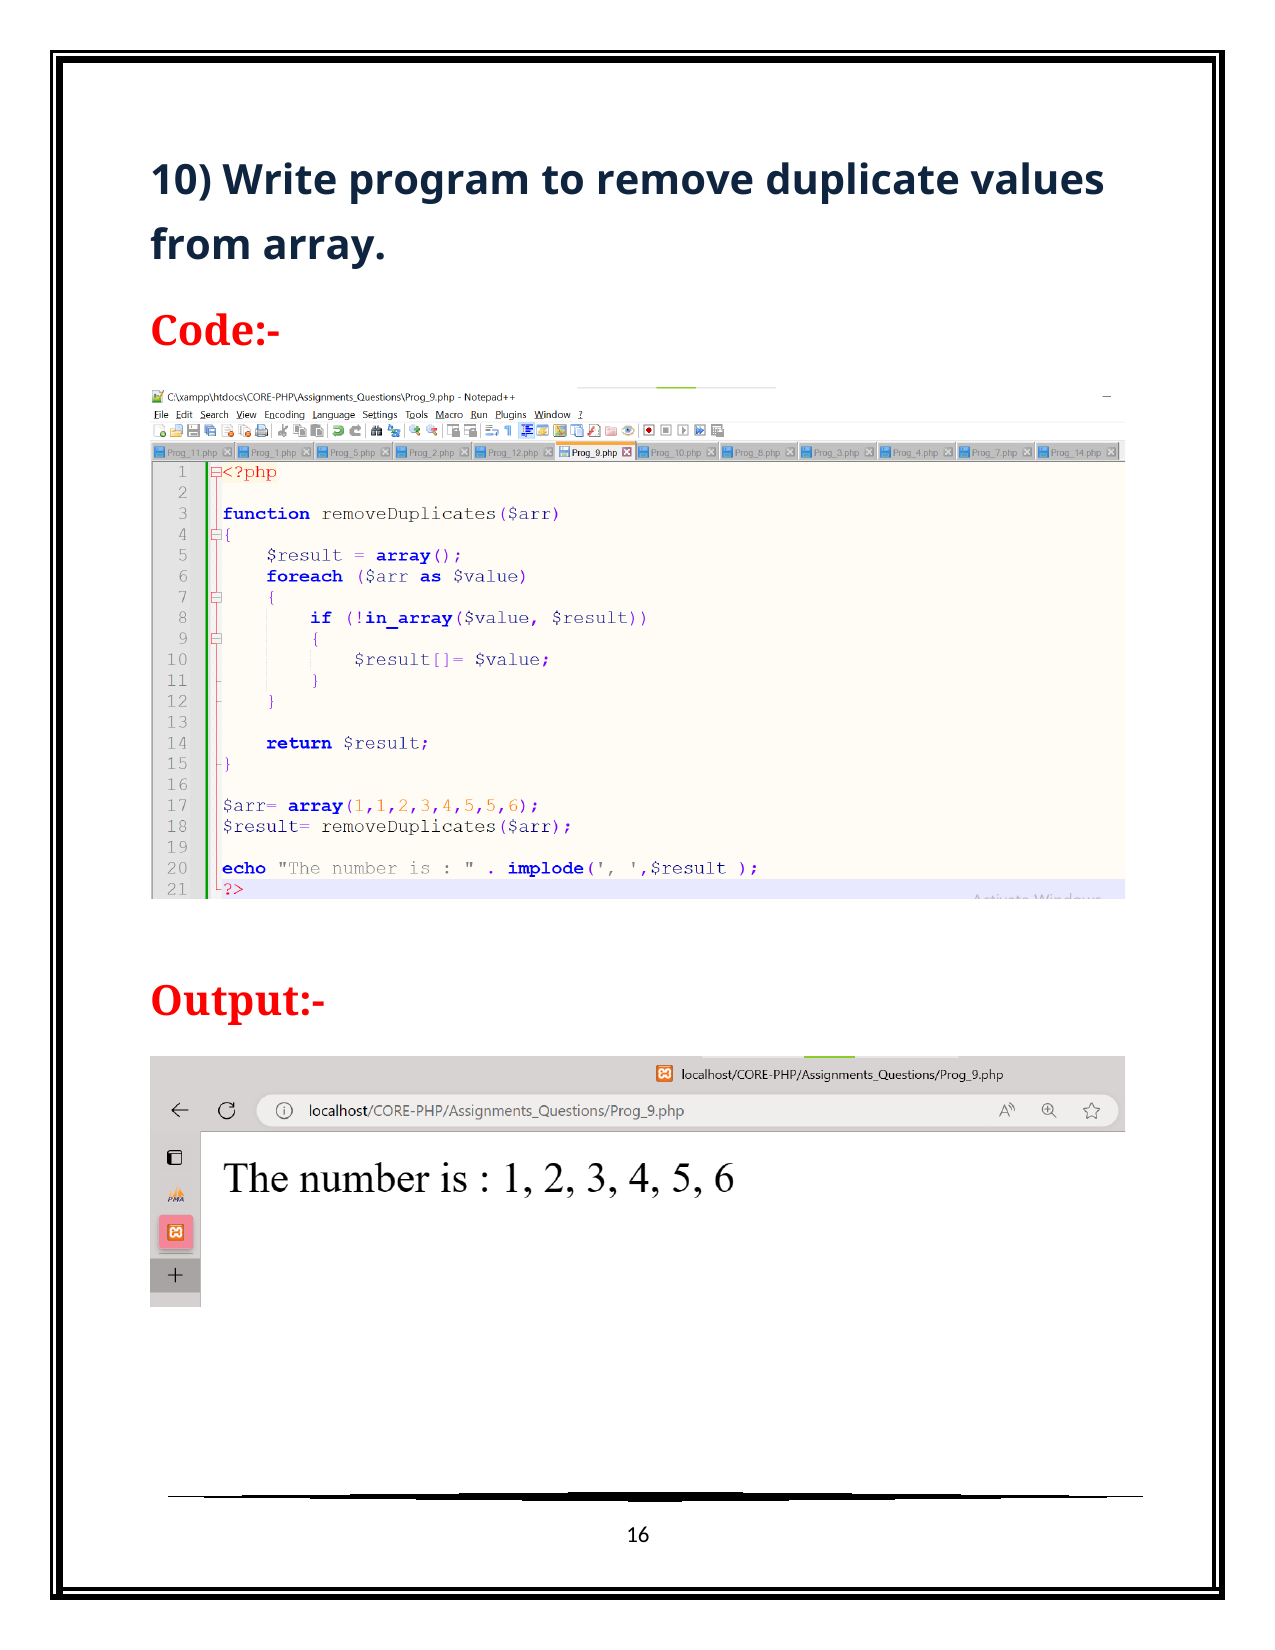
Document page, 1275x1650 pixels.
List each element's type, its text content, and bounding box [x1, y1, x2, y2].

text 10) Write program to remove duplicate values from array. [150, 150, 1125, 272]
picture [150, 1056, 1125, 1307]
text Output:- [150, 971, 1125, 1027]
text Code:- [150, 301, 1125, 358]
picture [150, 387, 1125, 899]
